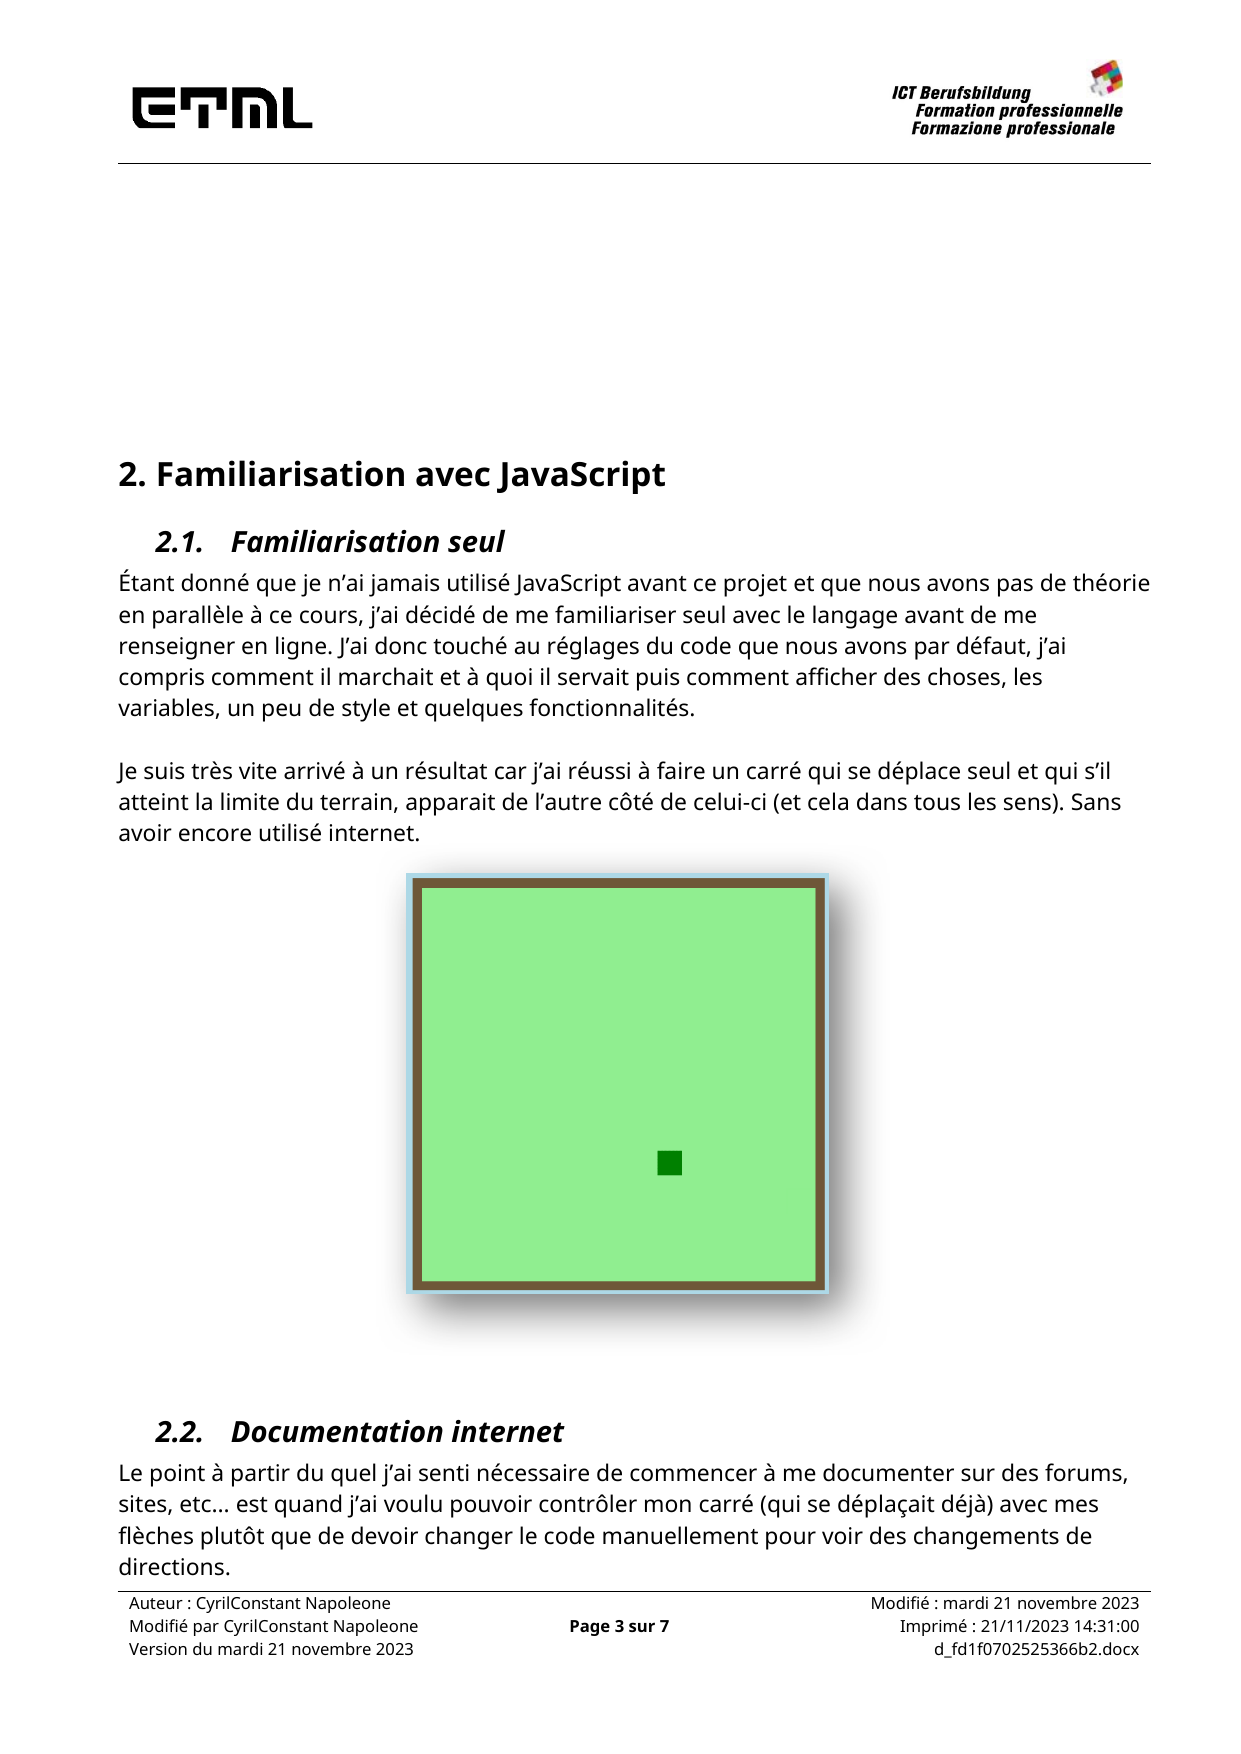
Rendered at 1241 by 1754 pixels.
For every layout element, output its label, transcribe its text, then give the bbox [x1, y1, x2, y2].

picture [870, 59, 1146, 151]
text Je suis très vite arrivé à un résultat car j’ai réussi à faire un carré qui se déplace seul et qui s’il atteint la limite du terrain, apparait de l’autre côté de celui-ci (et cela dans tous les sens). Sans avoir encore utilisé internet. [118, 755, 1152, 849]
picture [406, 873, 829, 1294]
subtitle Familiarisation seul [156, 521, 1152, 561]
subtitle Familiarisation avec JavaScript [118, 451, 1152, 496]
text Étant donné que je n’ai jamais utilisé JavaScript avant ce projet et que nous avons pas de théorie en parallèle à ce cours, j’ai décidé de me familiariser seul avec le langage avant de me renseigner en ligne. J’ai donc touché au réglages du code que nous avons par défaut, j’ai compris comment il marchait et à quoi il servait puis comment afficher des choses, les variables, un peu de style et quelques fonctionnalités. [118, 567, 1152, 724]
subtitle Documentation internet [156, 1411, 1152, 1451]
picture [131, 87, 313, 128]
